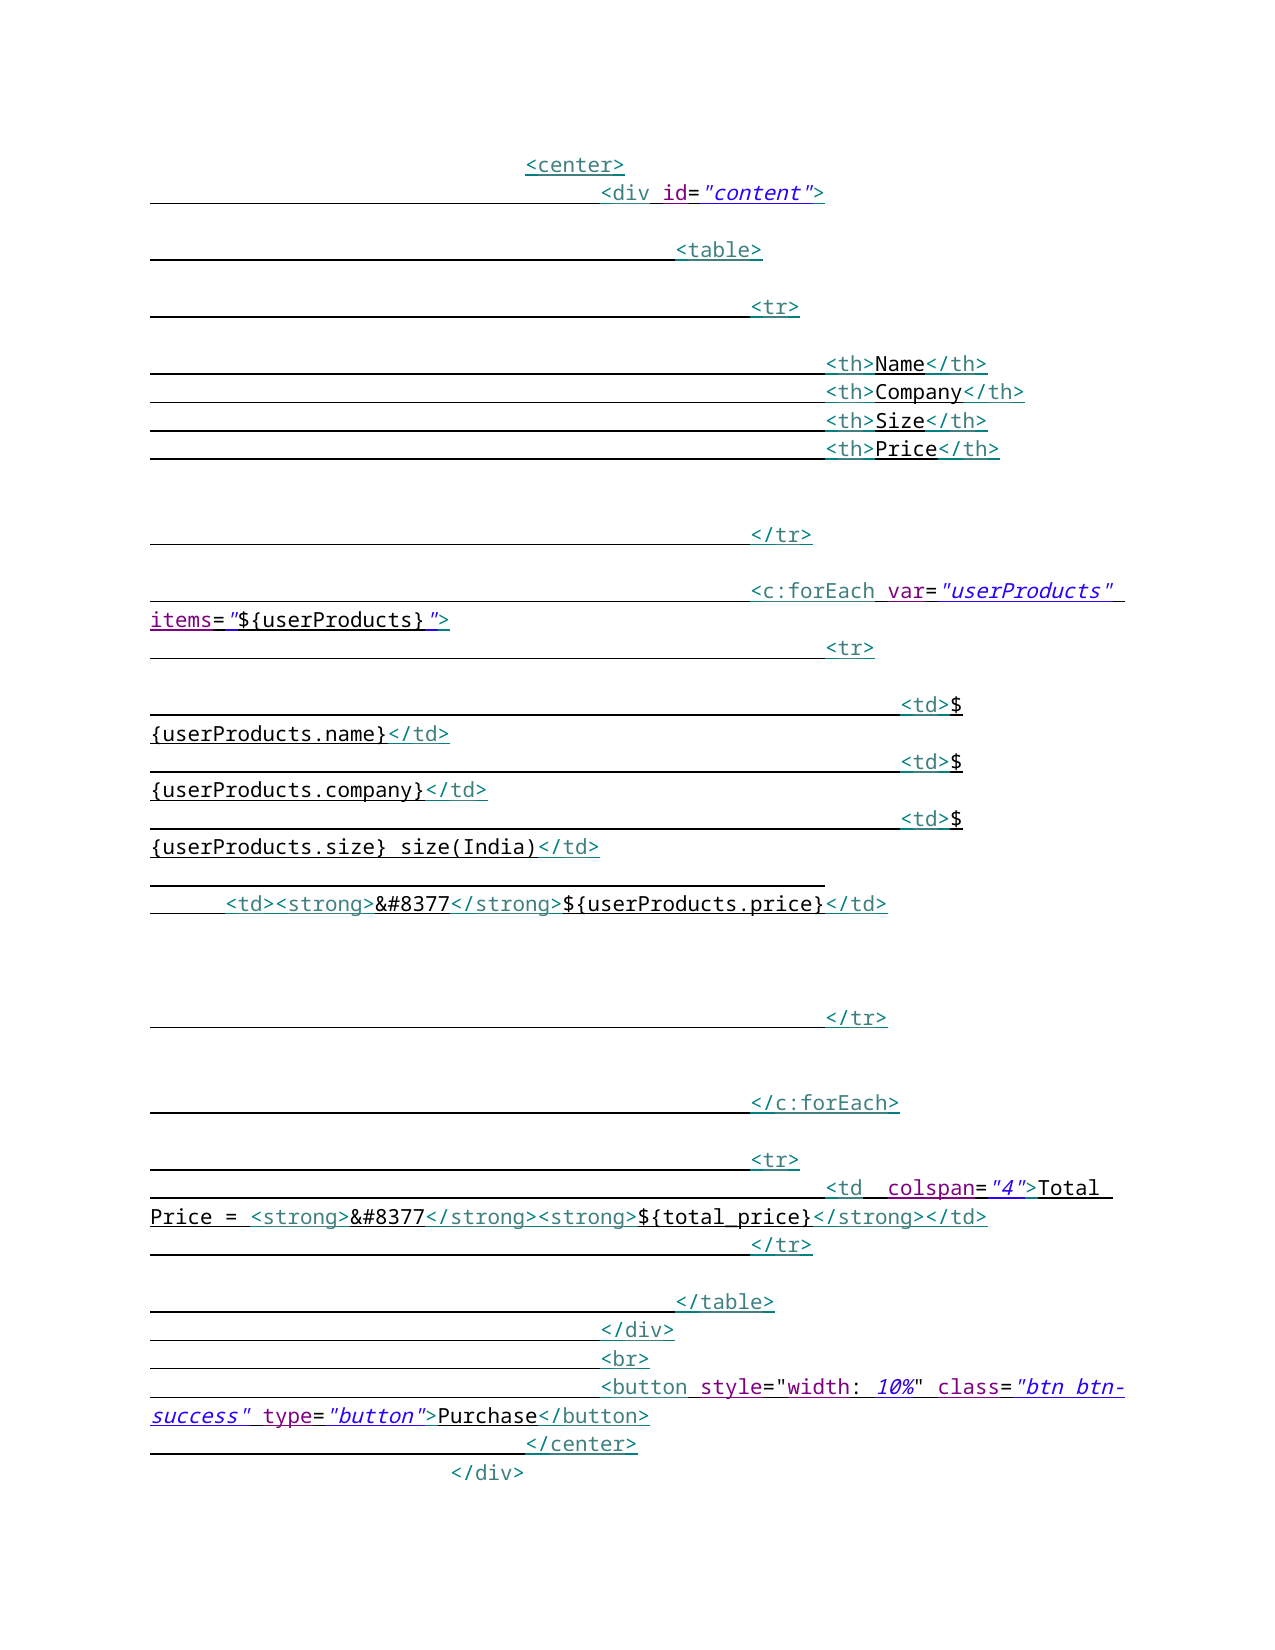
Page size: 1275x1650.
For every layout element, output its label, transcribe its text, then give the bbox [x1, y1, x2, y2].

text <c:forEach var="userProducts" items="${userProducts}"> [150, 602, 1125, 633]
text <button style="width: 10%" class="btn btn-success" type="button">Purchase</button> [150, 1372, 1125, 1397]
text <button style="width: 10%" class="btn btn-success" type="button">Purchase</button> [150, 1398, 1125, 1429]
text </div> [150, 1316, 1125, 1344]
text <td>${userProducts.company}</td> [150, 747, 1125, 804]
text <center> [150, 150, 1125, 178]
text </tr> [150, 520, 1125, 548]
text <c:forEach var="userProducts" items="${userProducts}"> [150, 577, 1125, 601]
text </c:forEach> [150, 1088, 1125, 1116]
text <table> [150, 235, 1125, 264]
text <tr> [150, 292, 1125, 321]
text <td colspan="4">Total Price = <strong>&#8377</strong><strong>${total_price}</strong></td> [150, 1173, 1125, 1230]
text <td><strong>&#8377</strong>${userProducts.price}</td> [150, 861, 1125, 917]
text <th>Price</th> [150, 434, 1125, 463]
text <td>${userProducts.size} size(India)</td> [150, 804, 1125, 861]
text <th>Size</th> [150, 406, 1125, 434]
text </div> [150, 1458, 1125, 1486]
text <div id="content"> [150, 178, 1125, 207]
text <tr> [150, 633, 1125, 662]
text <tr> [150, 1145, 1125, 1173]
text </table> [150, 1287, 1125, 1316]
text </tr> [150, 1230, 1125, 1259]
text <th>Company</th> [150, 377, 1125, 406]
text </tr> [150, 1003, 1125, 1031]
text </center> [150, 1429, 1125, 1458]
text <td>${userProducts.name}</td> [150, 690, 1125, 747]
text <th>Name</th> [150, 349, 1125, 377]
text <br> [150, 1344, 1125, 1372]
